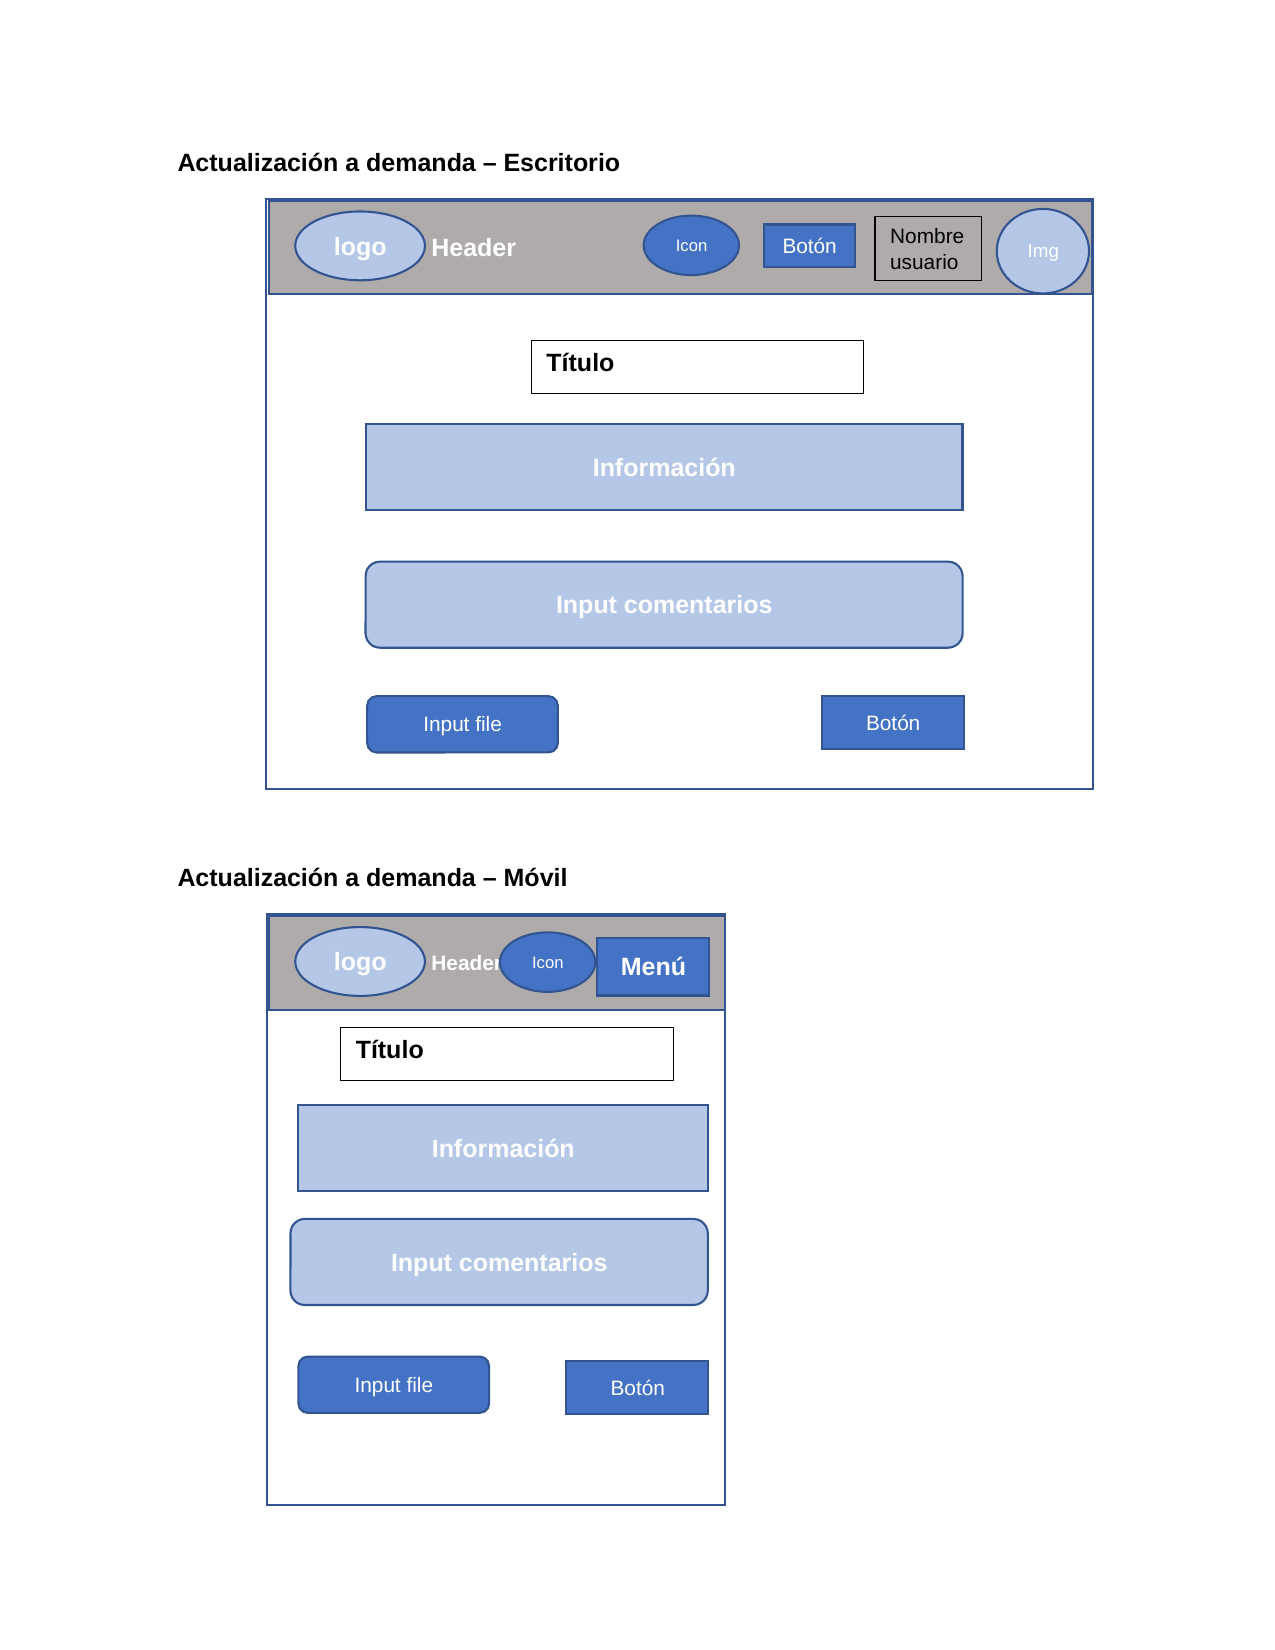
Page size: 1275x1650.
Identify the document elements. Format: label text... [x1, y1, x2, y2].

text Actualización a demanda – Móvil [177, 863, 1098, 892]
text Actualización a demanda – Escritorio [177, 148, 1098, 176]
